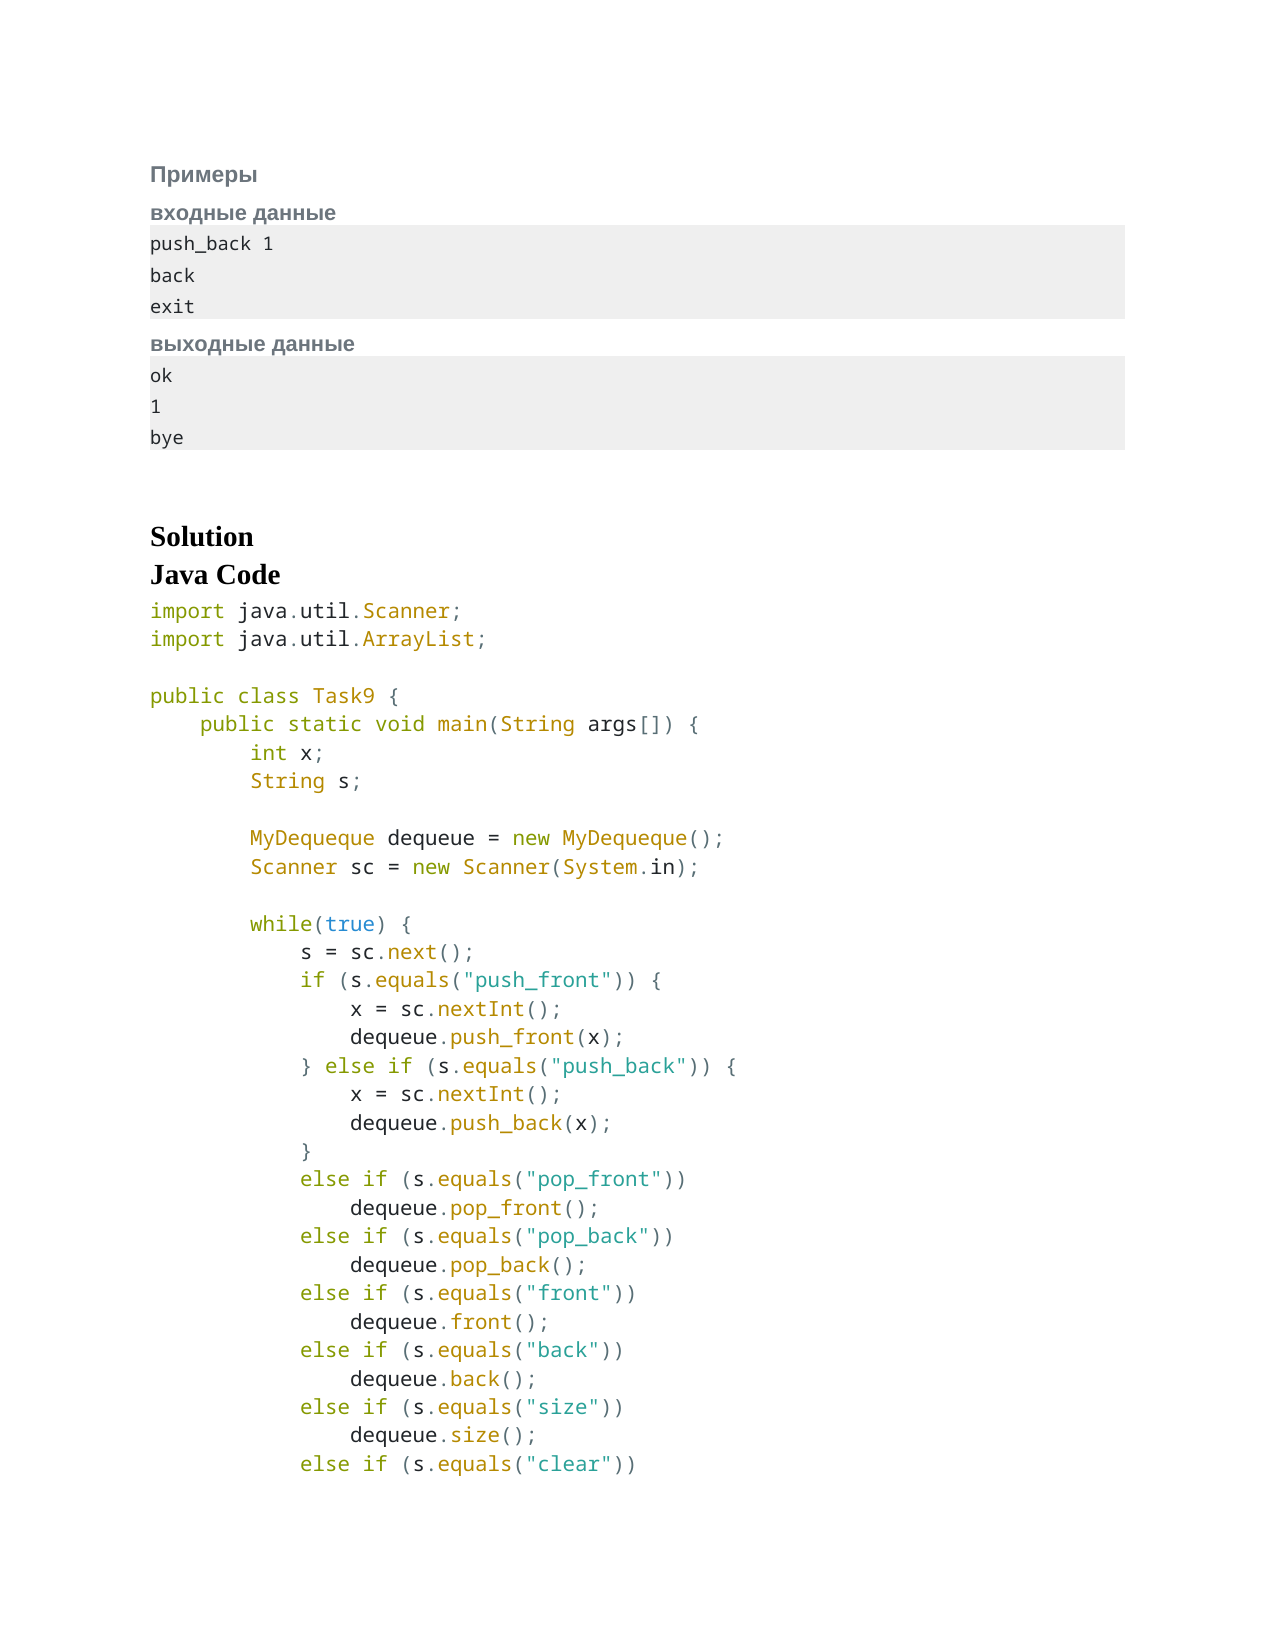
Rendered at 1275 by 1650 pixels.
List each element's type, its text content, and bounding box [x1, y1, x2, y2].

text dequeue.back(); [150, 1364, 1125, 1392]
text s = sc.next(); [150, 937, 1125, 966]
text String s; [150, 766, 1125, 795]
text else if (s.equals("clear")) [150, 1449, 1125, 1477]
text else if (s.equals("front")) [150, 1278, 1125, 1307]
text MyDequeque dequeue = new MyDequeque(); [150, 823, 1125, 852]
text else if (s.equals("size")) [150, 1392, 1125, 1421]
text dequeue.pop_back(); [150, 1250, 1125, 1278]
text bye [150, 419, 1125, 450]
text dequeue.pop_front(); [150, 1193, 1125, 1221]
text dequeue.front(); [150, 1307, 1125, 1335]
text else if (s.equals("pop_back")) [150, 1221, 1125, 1250]
text Java Code [150, 557, 1125, 591]
text push_back 1 [150, 225, 1125, 256]
text int x; [150, 738, 1125, 766]
text if (s.equals("push_front")) { [150, 966, 1125, 994]
text while(true) { [150, 909, 1125, 937]
text x = sc.nextInt(); [150, 994, 1125, 1022]
text else if (s.equals("pop_front")) [150, 1164, 1125, 1193]
text exit [150, 287, 1125, 319]
text dequeue.push_back(x); [150, 1108, 1125, 1136]
text dequeue.push_front(x); [150, 1022, 1125, 1051]
text } else if (s.equals("push_back")) { [150, 1051, 1125, 1079]
text else if (s.equals("back")) [150, 1335, 1125, 1364]
text public static void main(String args[]) { [150, 709, 1125, 738]
text dequeue.size(); [150, 1421, 1125, 1449]
text Scanner sc = new Scanner(System.in); [150, 852, 1125, 880]
text ok [150, 356, 1125, 387]
text x = sc.nextInt(); [150, 1079, 1125, 1108]
text public class Task9 { [150, 681, 1125, 709]
text back [150, 256, 1125, 287]
text import java.util.Scanner; [150, 596, 1125, 624]
text 1 [150, 387, 1125, 419]
text входные данные [150, 187, 1125, 225]
text Solution [150, 519, 1125, 552]
text import java.util.ArrayList; [150, 624, 1125, 653]
text выходные данные [150, 319, 1125, 356]
text Примеры [150, 150, 1125, 187]
text } [150, 1136, 1125, 1164]
